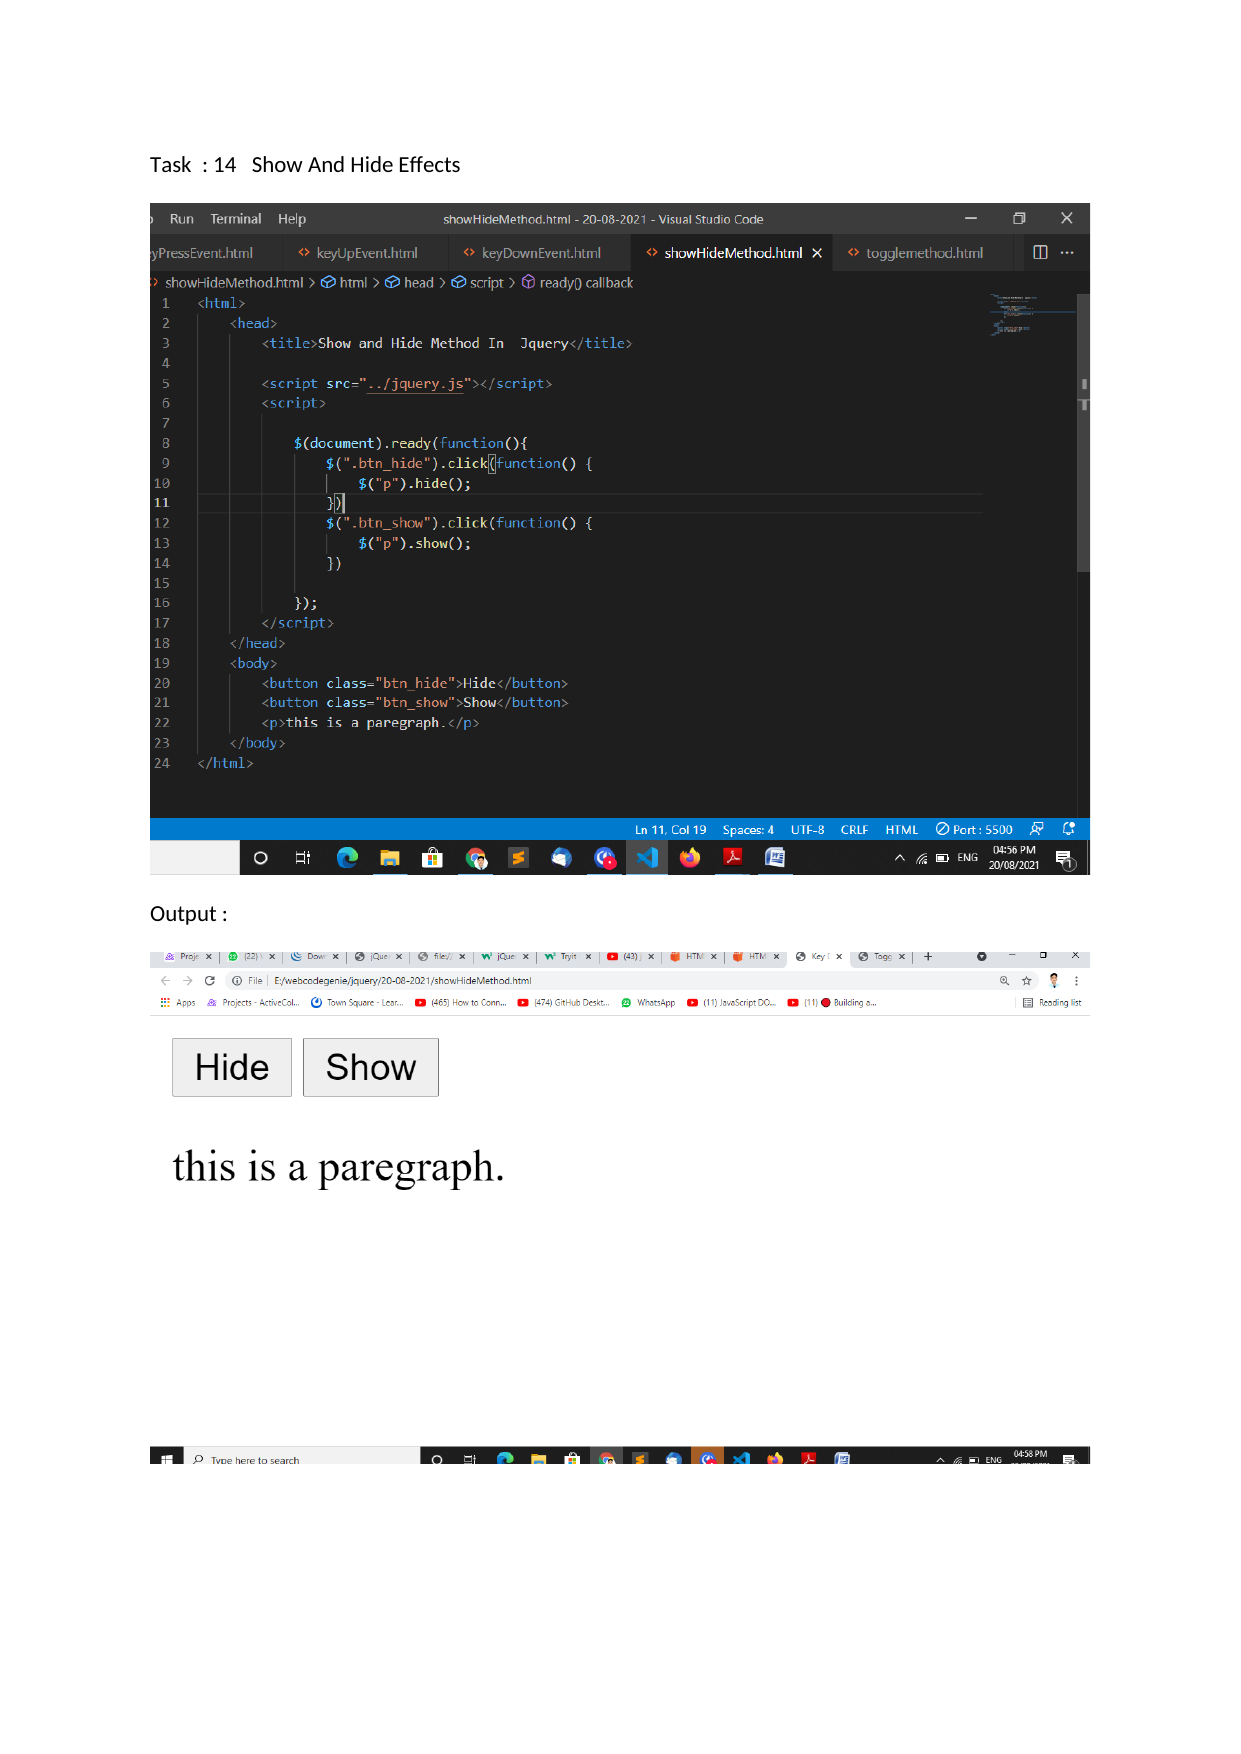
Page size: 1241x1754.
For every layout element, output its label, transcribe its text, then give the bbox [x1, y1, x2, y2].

picture [150, 952, 1091, 1464]
picture [150, 203, 1091, 875]
text Output : [150, 899, 1090, 927]
text Task : 14 Show And Hide Effects [150, 150, 1090, 178]
